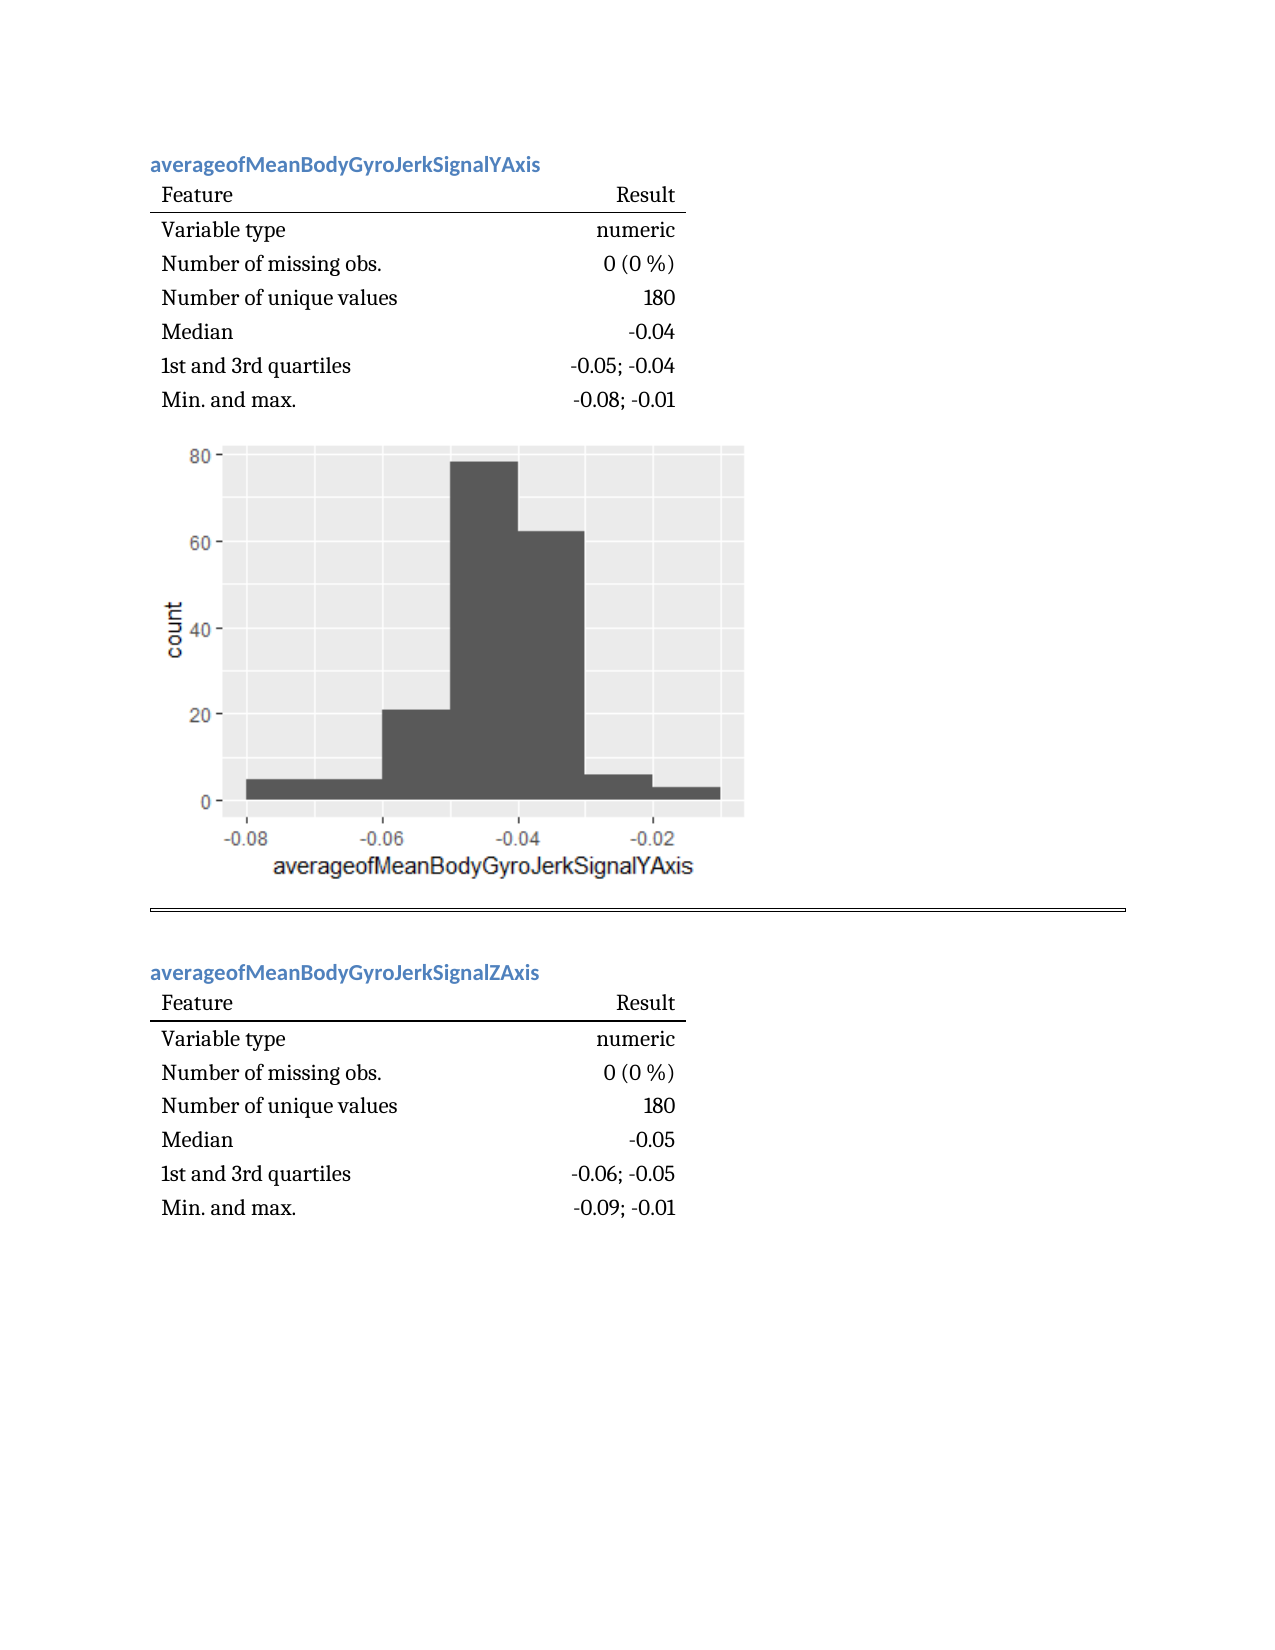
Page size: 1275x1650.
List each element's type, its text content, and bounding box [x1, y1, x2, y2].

subtitle averageofMeanBodyGyroJerkSignalZAxis [150, 958, 1125, 986]
table_cell 180 [507, 281, 686, 315]
table_cell Variable type [150, 1022, 507, 1056]
picture [150, 435, 757, 890]
table_header Result [507, 178, 686, 212]
table_cell numeric [507, 213, 686, 247]
table_cell 1st and 3rd quartiles [150, 349, 507, 383]
table_cell Min. and max. [150, 1191, 507, 1225]
table_header Feature [150, 986, 507, 1020]
table_header Result [507, 986, 686, 1020]
table_cell 0 (0 %) [507, 1056, 686, 1089]
table_cell 1st and 3rd quartiles [150, 1157, 507, 1191]
table_cell Median [150, 1123, 507, 1157]
table_cell Number of missing obs. [150, 1056, 507, 1089]
table_cell -0.05 [507, 1123, 686, 1157]
table_cell Variable type [150, 213, 507, 247]
table_cell 0 (0 %) [507, 247, 686, 281]
subtitle averageofMeanBodyGyroJerkSignalYAxis [150, 150, 1125, 178]
table_cell -0.04 [507, 315, 686, 349]
table_cell -0.09; -0.01 [507, 1191, 686, 1225]
table_cell -0.06; -0.05 [507, 1157, 686, 1191]
table_cell Number of missing obs. [150, 247, 507, 281]
table_cell 180 [507, 1090, 686, 1123]
table_cell Number of unique values [150, 281, 507, 315]
table_cell numeric [507, 1022, 686, 1056]
table_cell Number of unique values [150, 1090, 507, 1123]
table_cell Median [150, 315, 507, 349]
table_cell -0.08; -0.01 [507, 383, 686, 417]
table_header Feature [150, 178, 507, 212]
table_cell Min. and max. [150, 383, 507, 417]
table_cell -0.05; -0.04 [507, 349, 686, 383]
